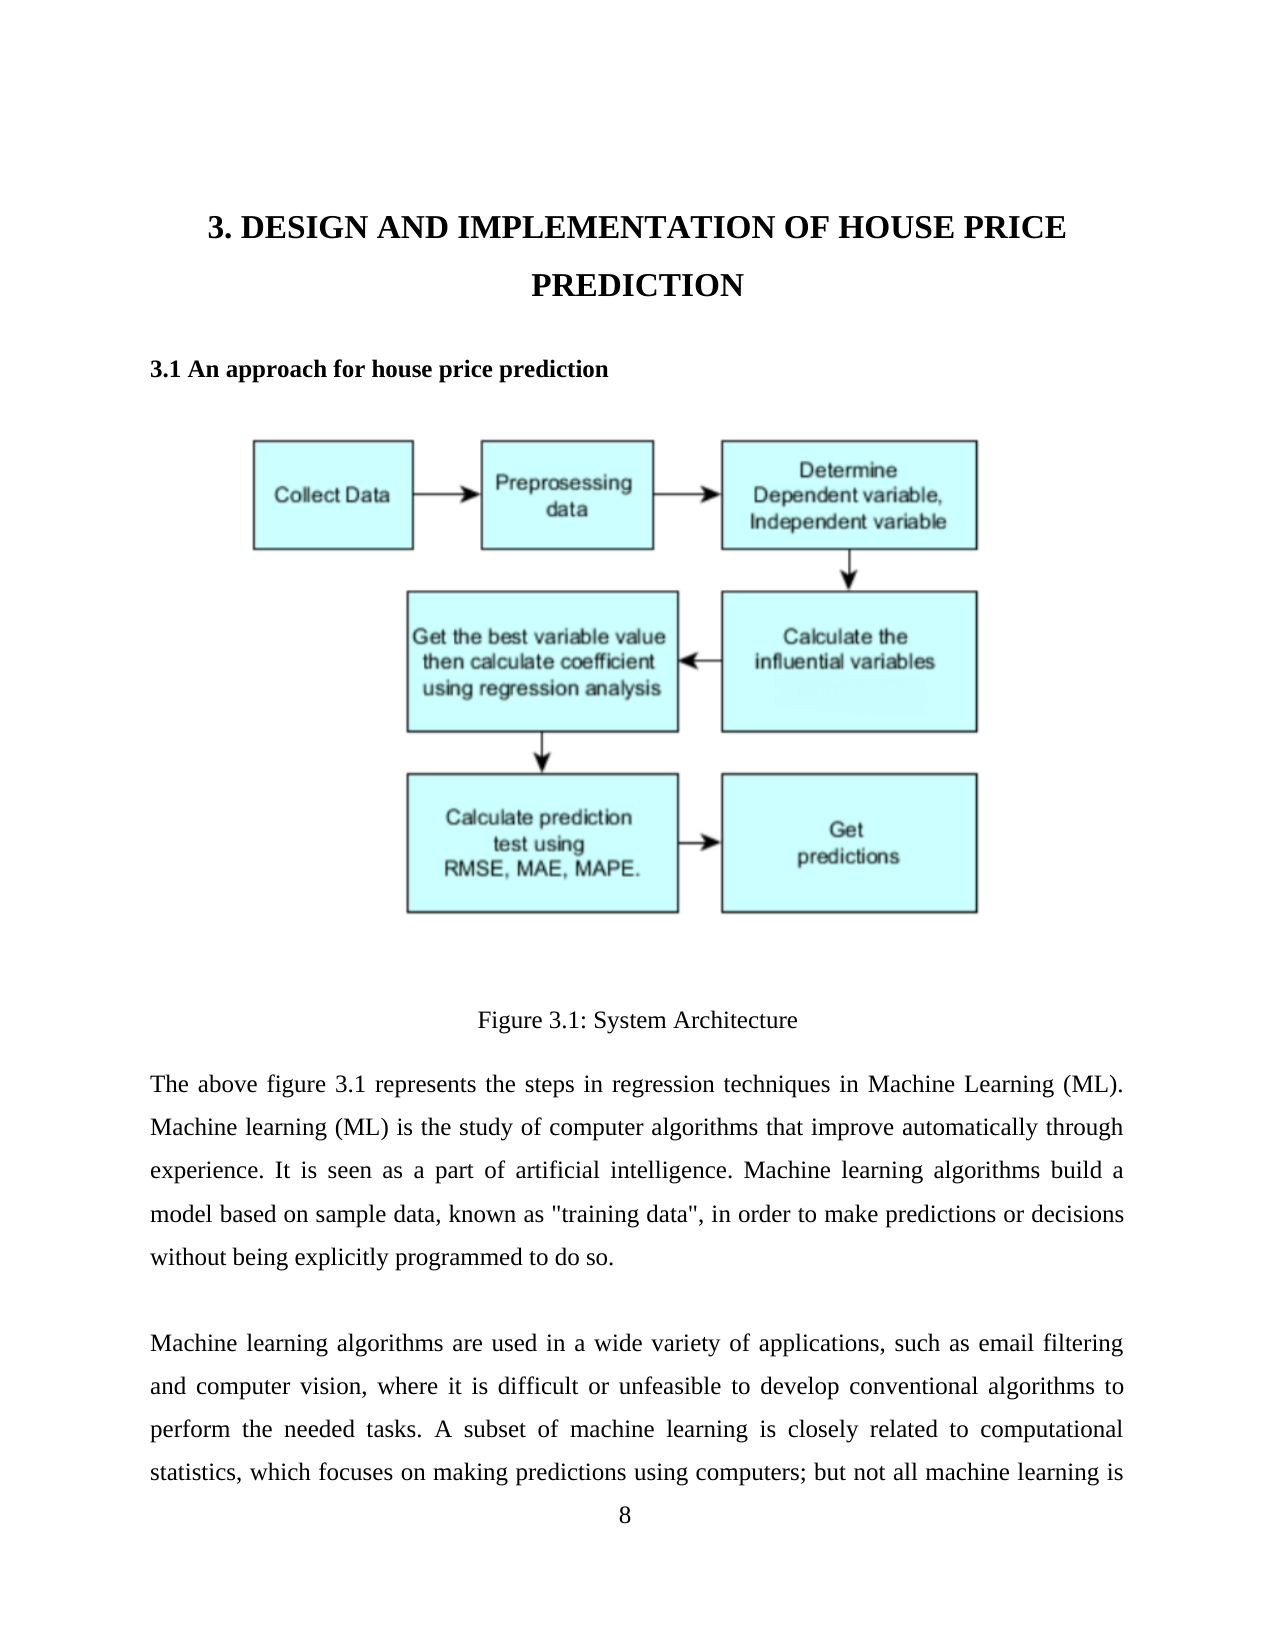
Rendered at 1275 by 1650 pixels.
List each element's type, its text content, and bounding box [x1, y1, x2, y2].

text The above figure 3.1 represents the steps in regression techniques in Machine Learning (ML). Machine learning (ML) is the study of computer algorithms that improve automatically through experience. It is seen as a part of artificial intelligence. Machine learning algorithms build a model based on sample data, known as "training data", in order to make predictions or decisions without being explicitly programmed to do so. [150, 1069, 1125, 1271]
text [150, 1328, 1125, 1486]
text Figure 3.1: System Architecture [150, 1005, 1125, 1034]
picture [234, 411, 1041, 936]
text 3. DESIGN AND IMPLEMENTATION OF HOUSE PRICE PREDICTION [150, 207, 1125, 303]
text 3.1 An approach for house price prediction [150, 354, 1125, 382]
